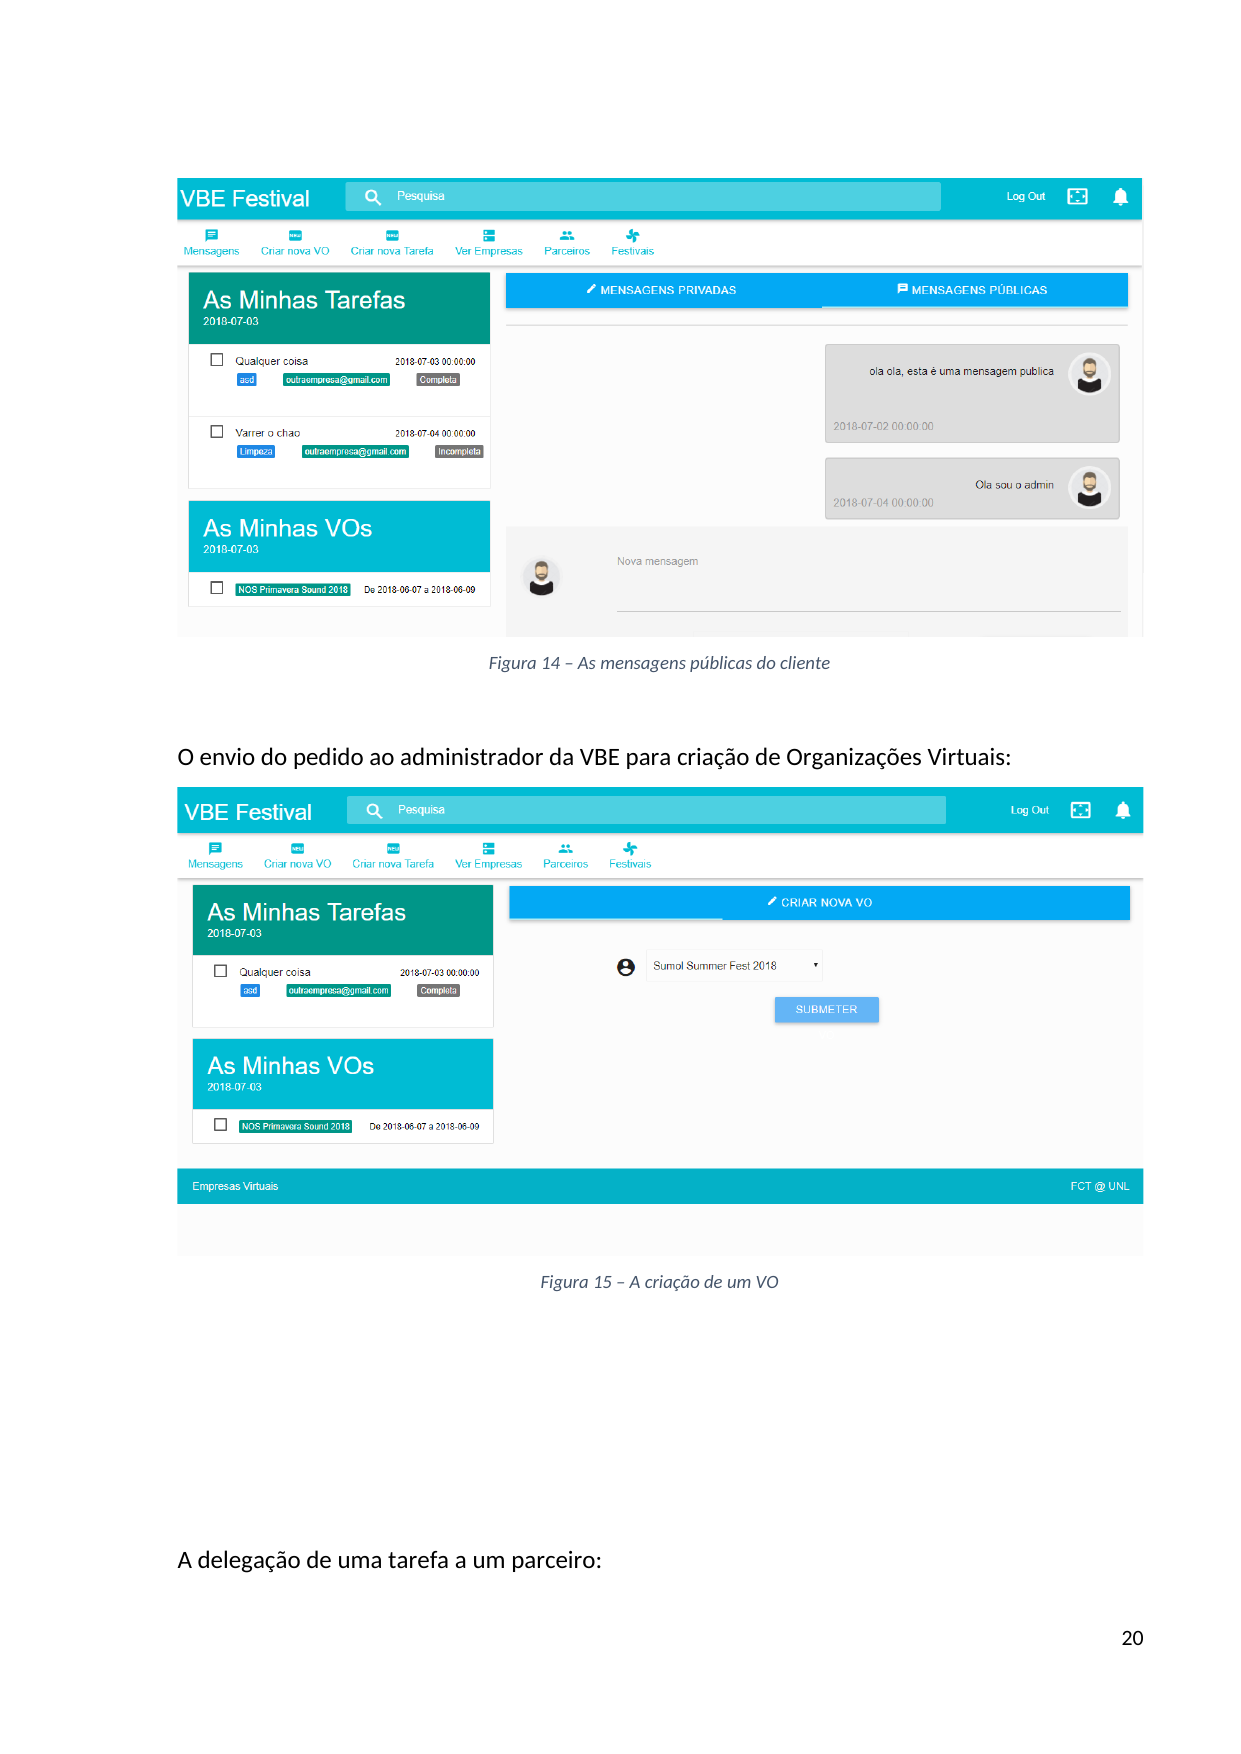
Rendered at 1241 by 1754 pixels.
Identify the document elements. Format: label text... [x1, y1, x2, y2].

text A delegação de uma tarefa a um parceiro: [177, 1544, 1143, 1575]
text Figura 14 – As mensagens públicas do cliente [177, 651, 1143, 674]
text Figura 15 – A criação de um VO [177, 1271, 1143, 1293]
picture [177, 787, 1144, 1256]
text O envio do pedido ao administrador da VBE para criação de Organizações Virtuais: [177, 741, 1143, 772]
picture [177, 178, 1144, 637]
